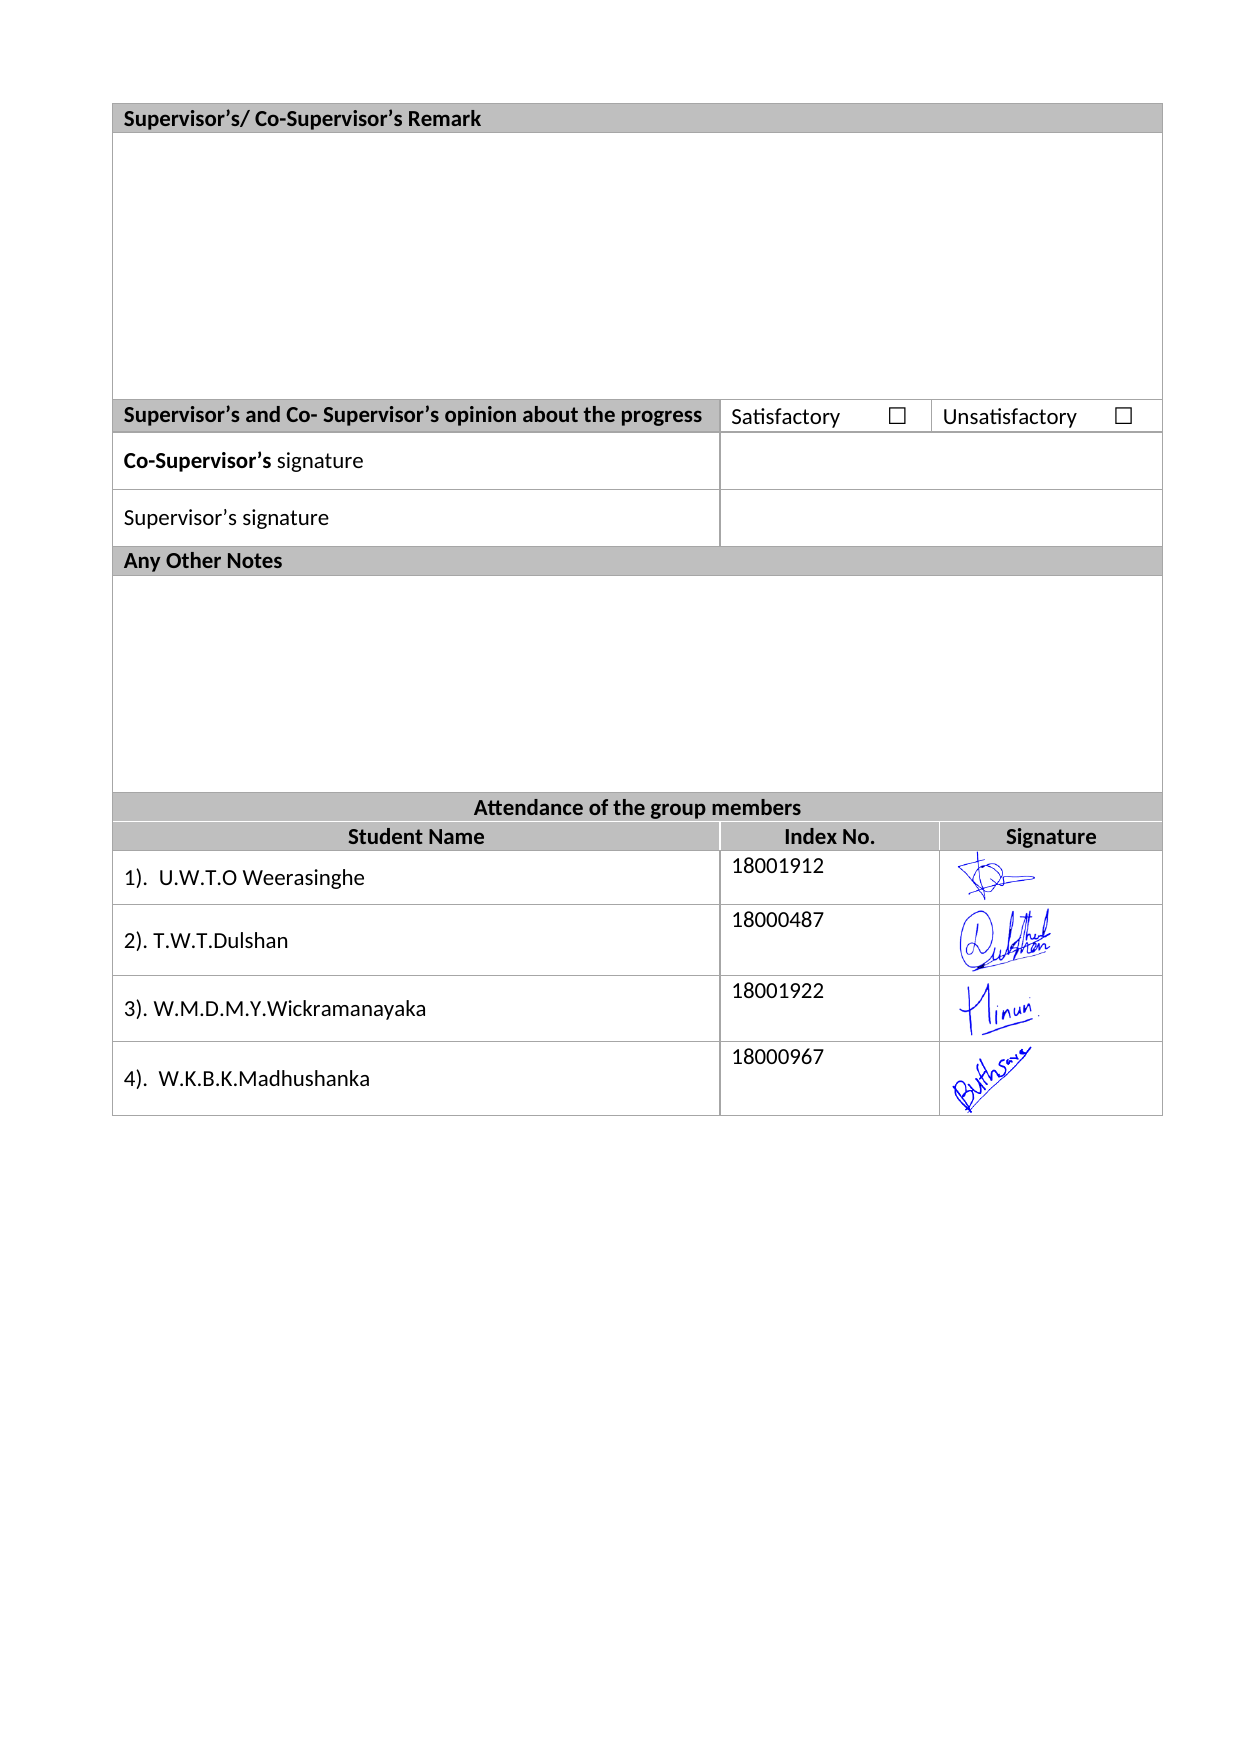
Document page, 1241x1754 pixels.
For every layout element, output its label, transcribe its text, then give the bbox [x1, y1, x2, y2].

table_cell Supervisor’s signature [113, 490, 719, 546]
picture [951, 905, 1055, 975]
table_cell [1041, 851, 1162, 904]
table_cell 2). T.W.T.Dulshan [113, 905, 719, 975]
table_cell Any Other Notes [113, 547, 1162, 575]
table_cell 18001922 [721, 976, 939, 1041]
picture [951, 851, 1041, 904]
table_cell [940, 851, 951, 904]
table_cell 18000967 [721, 1042, 939, 1114]
table_cell Co-Supervisor’s signature [113, 433, 719, 488]
table_cell [1055, 905, 1162, 975]
table_cell Student Name [113, 822, 719, 850]
table_cell [721, 490, 1162, 546]
table_cell [1041, 976, 1162, 1041]
table_cell 1). U.W.T.O Weerasinghe [113, 851, 719, 904]
table_cell [721, 433, 1162, 488]
table_cell Supervisor’s and Co- Supervisor’s opinion about the progress [113, 400, 719, 431]
table_cell Supervisor’s/ Co-Supervisor’s Remark [113, 104, 1162, 132]
table_cell 4). W.K.B.K.Madhushanka [113, 1042, 719, 1114]
picture [951, 1042, 1036, 1115]
table_cell [113, 133, 1162, 399]
table_cell [940, 1042, 951, 1114]
table_cell Satisfactory [721, 400, 931, 431]
table_cell Unsatisfactory [932, 400, 1162, 431]
table_cell 18000487 [721, 905, 939, 975]
table_cell 18001912 [721, 851, 939, 904]
table_cell Index No. [721, 822, 939, 850]
table_cell [940, 976, 951, 1041]
table_cell 3). W.M.D.M.Y.Wickramanayaka [113, 976, 719, 1041]
table_cell Signature [940, 822, 1162, 850]
picture [951, 976, 1041, 1041]
table_cell [940, 905, 951, 975]
table_cell Attendance of the group members [113, 793, 1162, 821]
table_cell [1036, 1042, 1162, 1114]
table_cell [113, 576, 1162, 792]
